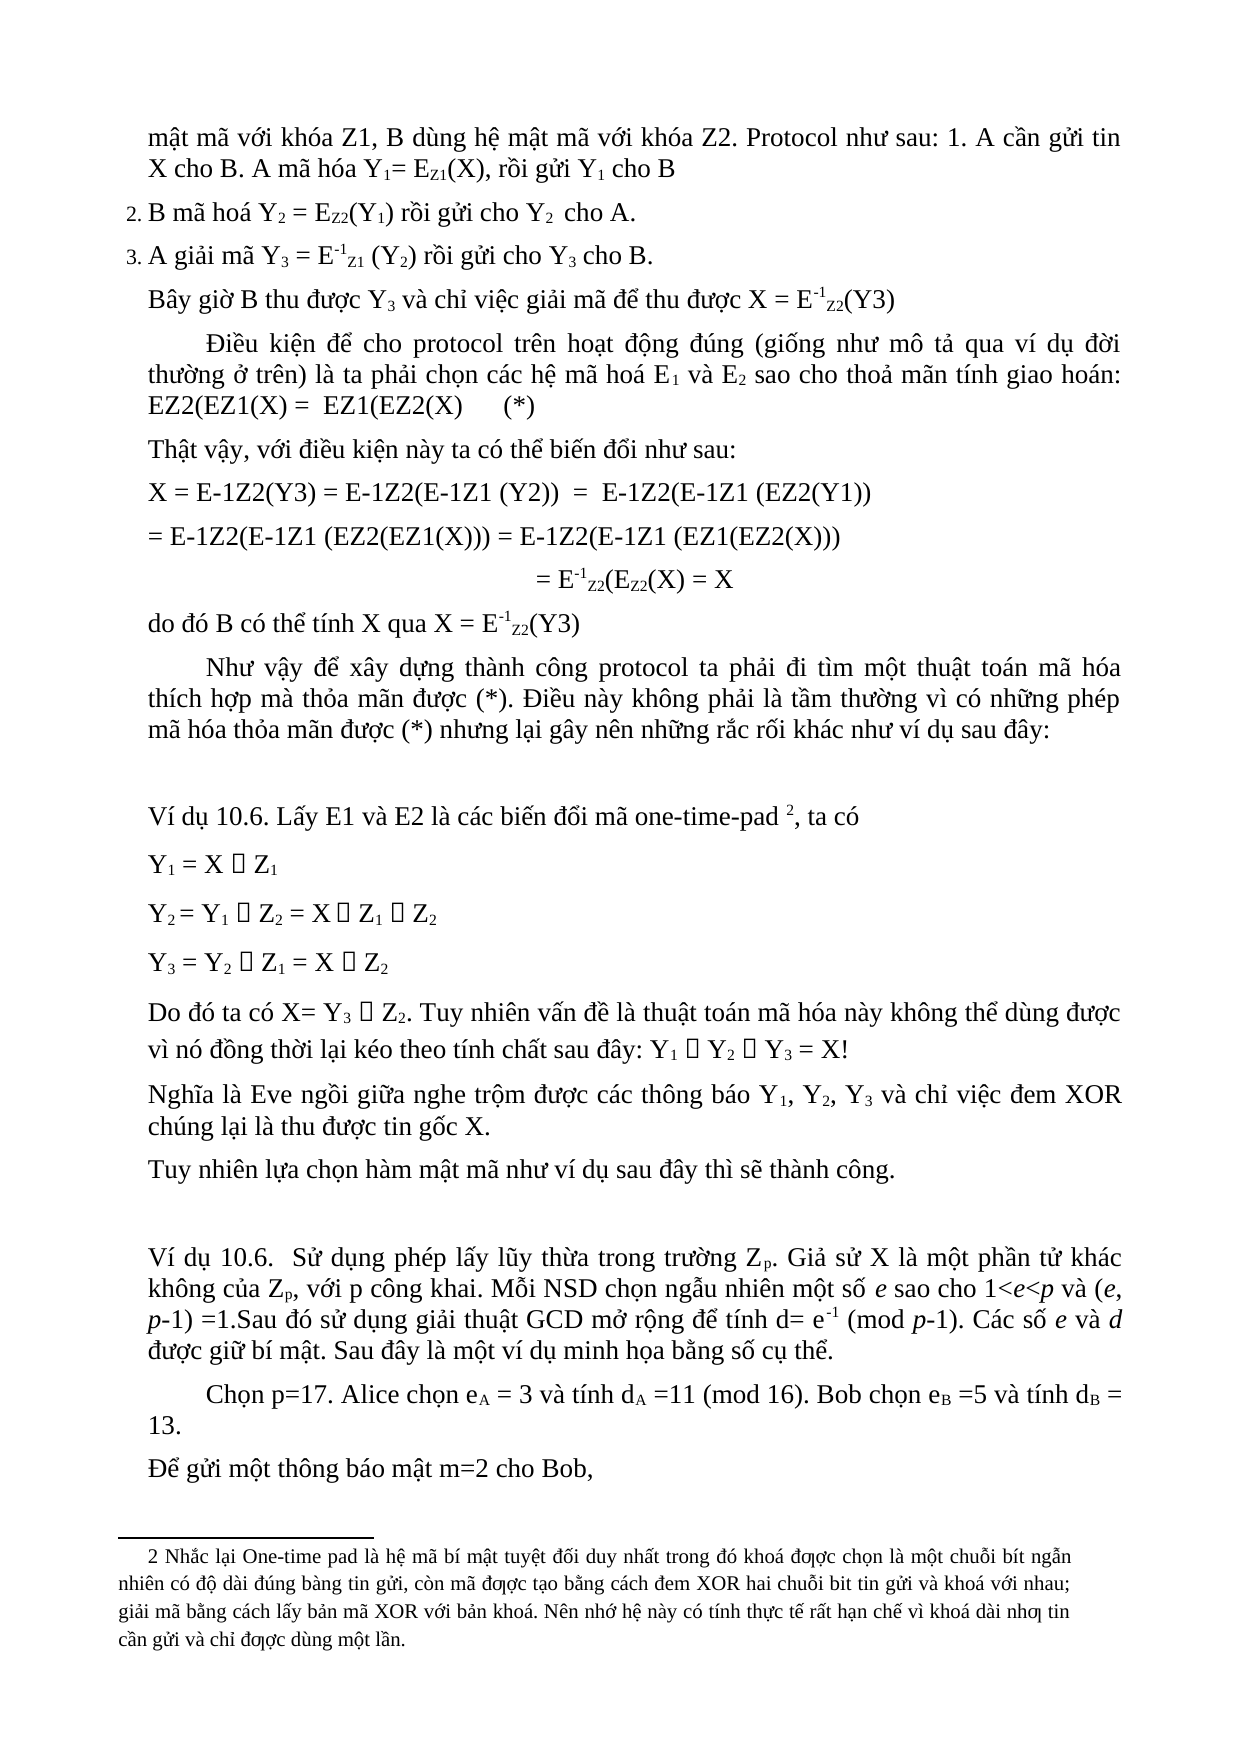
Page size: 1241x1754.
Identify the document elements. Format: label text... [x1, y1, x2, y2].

text Nghĩa là Eve ngồi giữa nghe trộm được các thông báo Y1, Y2, Y3 và chỉ việc đem XOR chúng lại là thu được tin gốc X. [148, 1078, 1122, 1141]
text Thật vậy, với điều kiện này ta có thể biến đổi như sau: [148, 433, 1122, 464]
list A giải mã Y3 = E-1Z1 (Y2) rồi gửi cho Y3 cho B. [126, 239, 1122, 271]
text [148, 121, 1122, 183]
text Do đó ta có X= Y3  Z2. Tuy nhiên vấn đề là thuật toán mã hóa này không thể dùng được vì nó đồng thời lại kéo theo tính chất sau đây: Y1  Y2  Y3 = X! [148, 992, 1122, 1066]
text Như vậy để xây dựng thành công protocol ta phải đi tìm một thuật toán mã hóa thích hợp mà thỏa mãn được (*). Điều này không phải là tầm thường vì có những phép mã hóa thỏa mãn được (*) nhưng lại gây nên những rắc rối khác như ví dụ sau đây: [148, 651, 1122, 744]
text Chọn p=17. Alice chọn eA = 3 và tính dA =11 (mod 16). Bob chọn eB =5 và tính dB = 13. [148, 1378, 1122, 1440]
text Y1 = X  Z1 [148, 844, 1122, 881]
text Bây giờ B thu được Y3 và chỉ việc giải mã để thu được X = E-1Z2(Y3) [148, 283, 1122, 314]
text = E-1Z2(E-1Z1 (EZ2(EZ1(X))) = E-1Z2(E-1Z1 (EZ1(EZ2(X))) [148, 520, 1122, 551]
text Điều kiện để cho protocol trên hoạt động đúng (giống như mô tả qua ví dụ đời thường ở trên) là ta phải chọn các hệ mã hoá E1 và E2 sao cho thoả mãn tính giao hoán: EZ2(EZ1(X) = EZ1(EZ2(X) (*) [148, 327, 1122, 420]
text = E-1Z2(EZ2(X) = X [147, 564, 1122, 595]
list B mã hoá Y2 = EZ2(Y1) rồi gửi cho Y2 cho A. [126, 196, 1122, 227]
text Ví dụ 10.6. Lấy E1 và E2 là các biến đổi mã one-time-pad , ta có [148, 801, 1122, 832]
text Ví dụ 10.6. Sử dụng phép lấy lũy thừa trong trường Zp. Giả sử X là một phần tử khác không của Zp, với p công khai. Mỗi NSD chọn ngẫu nhiên một số e sao cho 1<e<p và (e, p-1) =1.Sau đó sử dụng giải thuật GCD mở rộng để tính d= e-1 (mod p-1). Các số e và d được giữ bí mật. Sau đây là một ví dụ minh họa bằng số cụ thể. [148, 1241, 1122, 1365]
text Tuy nhiên lựa chọn hàm mật mã như ví dụ sau đây thì sẽ thành công. [148, 1153, 1122, 1184]
text X = E-1Z2(Y3) = E-1Z2(E-1Z1 (Y2)) = E-1Z2(E-1Z1 (EZ2(Y1)) [148, 476, 1122, 507]
text Y3 = Y2  Z1 = X  Z2 [148, 943, 1122, 980]
text do đó B có thể tính X qua X = E-1Z2(Y3) [148, 607, 1122, 638]
text Y2 = Y1  Z2 = X  Z1  Z2 [148, 893, 1122, 930]
text Để gửi một thông báo mật m=2 cho Bob, [148, 1452, 1122, 1484]
